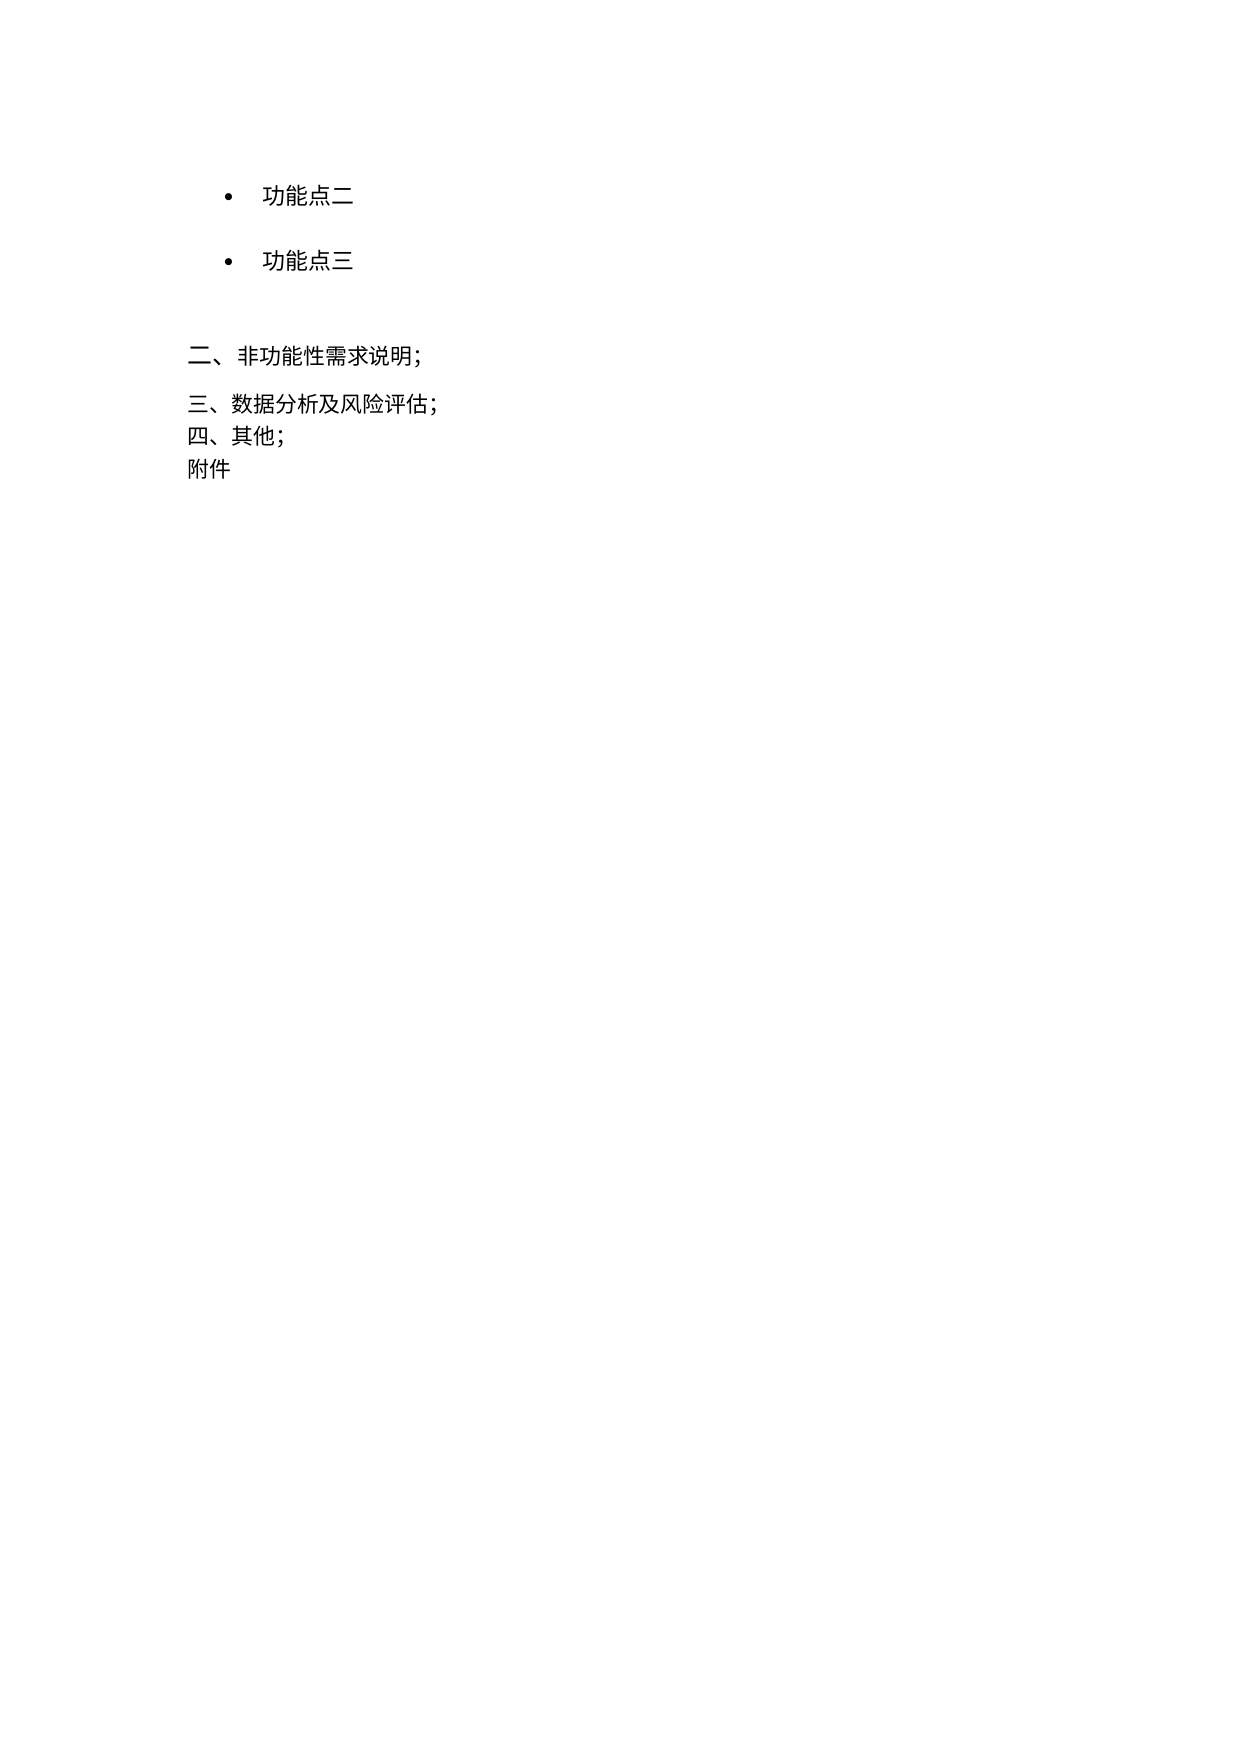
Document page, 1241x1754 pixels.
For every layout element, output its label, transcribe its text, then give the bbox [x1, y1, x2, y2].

list 功能点二 [225, 162, 1053, 227]
text 四、其他； [187, 419, 1053, 451]
text 附件 [187, 451, 1053, 484]
text 三、数据分析及风险评估； [187, 386, 1053, 419]
text 二、非功能性需求说明； [187, 321, 1053, 386]
list 功能点三 [225, 227, 1053, 292]
